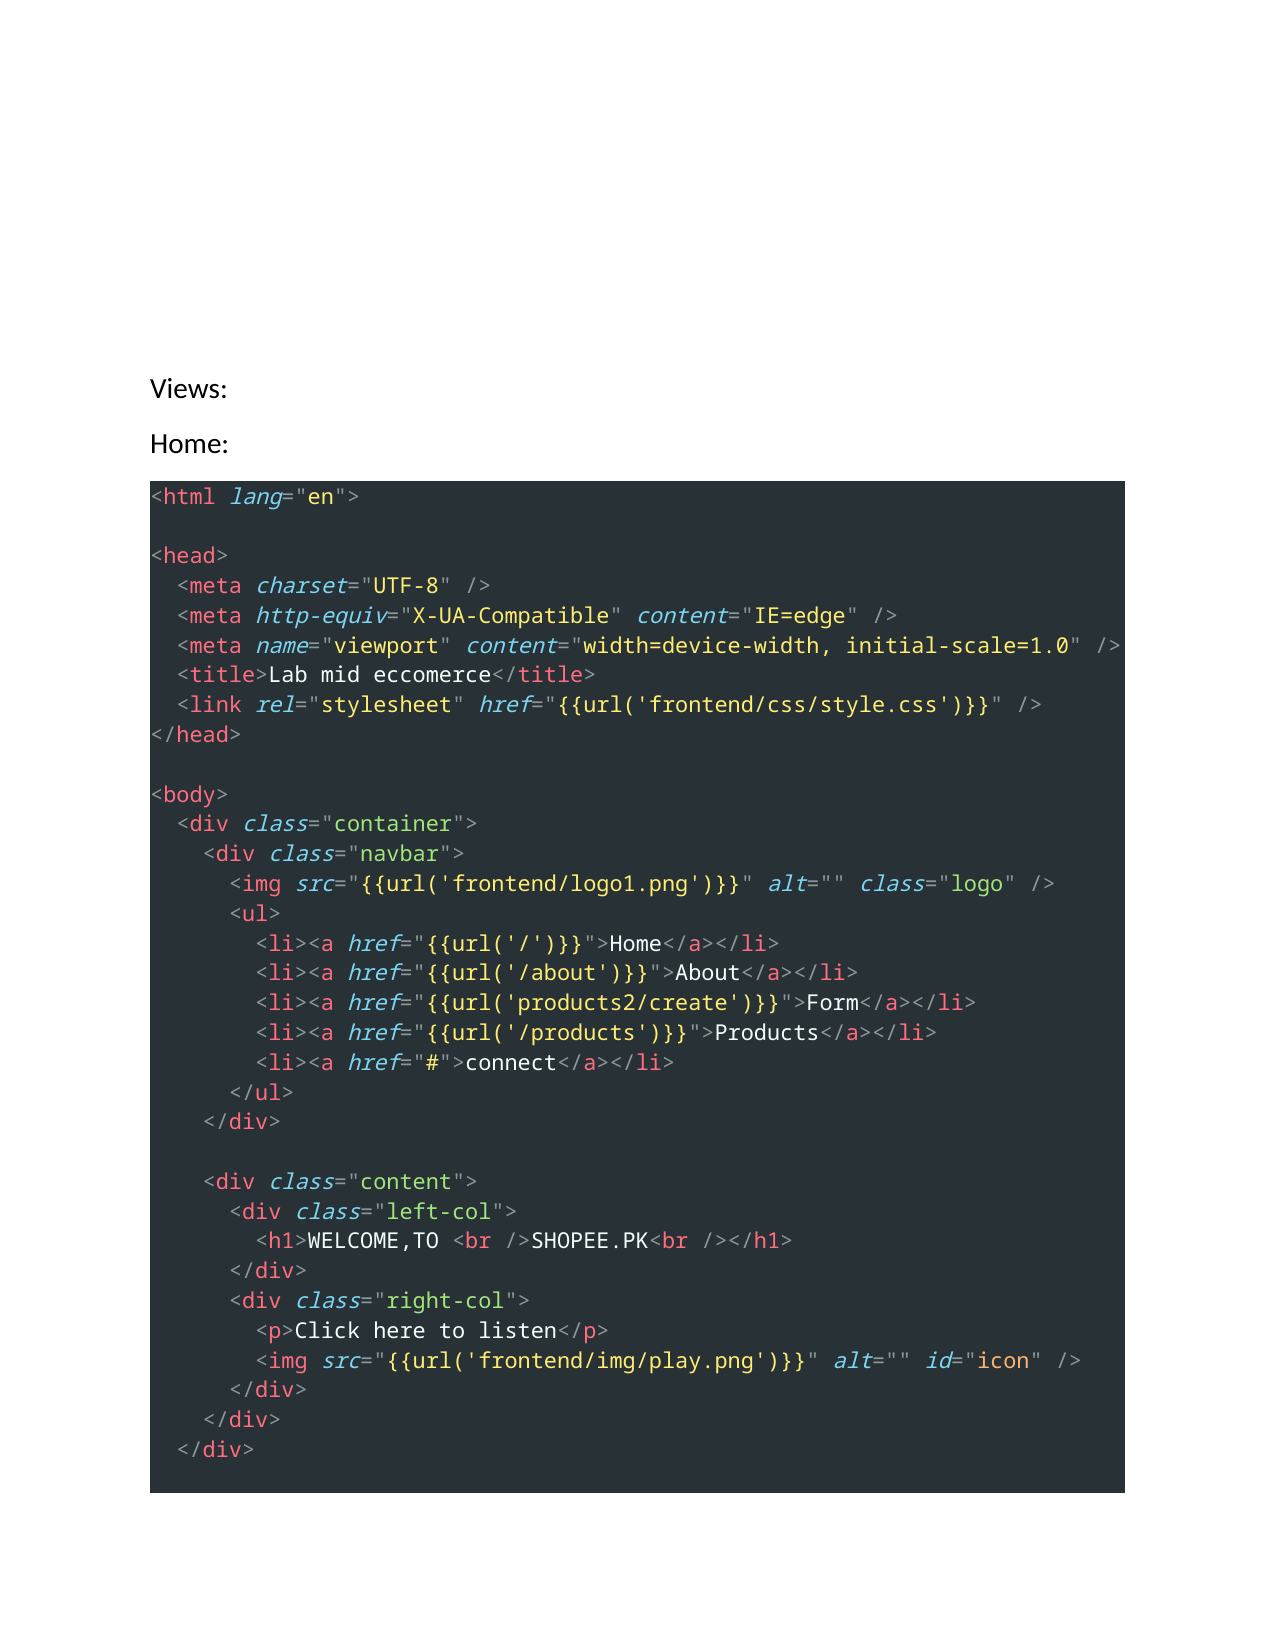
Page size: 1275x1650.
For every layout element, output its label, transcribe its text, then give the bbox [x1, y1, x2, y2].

text <li><a href="{{url('/products')}}">Products</a></li> [150, 1017, 1125, 1047]
text </div> [150, 1106, 1125, 1136]
text <meta http-equiv="X-UA-Compatible" content="IE=edge" /> [150, 600, 1125, 629]
text </div> [150, 1434, 1125, 1464]
text <div class="navbar"> [150, 838, 1125, 868]
text <div class="container"> [150, 808, 1125, 838]
text </div> [150, 1374, 1125, 1404]
text <img src="{{url('frontend/logo1.png')}}" alt="" class="logo" /> [150, 868, 1125, 898]
text <meta charset="UTF-8" /> [150, 570, 1125, 600]
text </div> [150, 1404, 1125, 1434]
text <li><a href="{{url('/')}}">Home</a></li> [150, 927, 1125, 957]
text <head> [150, 540, 1125, 570]
text <title>Lab mid eccomerce</title> [150, 659, 1125, 689]
text <meta name="viewport" content="width=device-width, initial-scale=1.0" /> [150, 629, 1125, 659]
text <li><a href="#">connect</a></li> [150, 1047, 1125, 1076]
text <li><a href="{{url('/about')}}">About</a></li> [150, 957, 1125, 987]
text <html lang="en"> [150, 481, 1125, 510]
text <div class="left-col"> [150, 1196, 1125, 1225]
text <link rel="stylesheet" href="{{url('frontend/css/style.css')}}" /> [150, 689, 1125, 719]
text </head> [150, 719, 1125, 749]
text </ul> [150, 1076, 1125, 1106]
text <ul> [150, 898, 1125, 927]
text </div> [150, 1255, 1125, 1285]
text <li><a href="{{url('products2/create')}}">Form</a></li> [150, 987, 1125, 1017]
text <img src="{{url('frontend/img/play.png')}}" alt="" id="icon" /> [150, 1344, 1125, 1374]
text <h1>WELCOME,TO <br />SHOPEE.PK<br /></h1> [150, 1225, 1125, 1255]
text <body> [150, 778, 1125, 808]
text <div class="content"> [150, 1166, 1125, 1196]
text <p>Click here to listen</p> [150, 1315, 1125, 1344]
text Home: [150, 426, 1125, 461]
text Views: [150, 370, 1125, 406]
text <div class="right-col"> [150, 1285, 1125, 1315]
